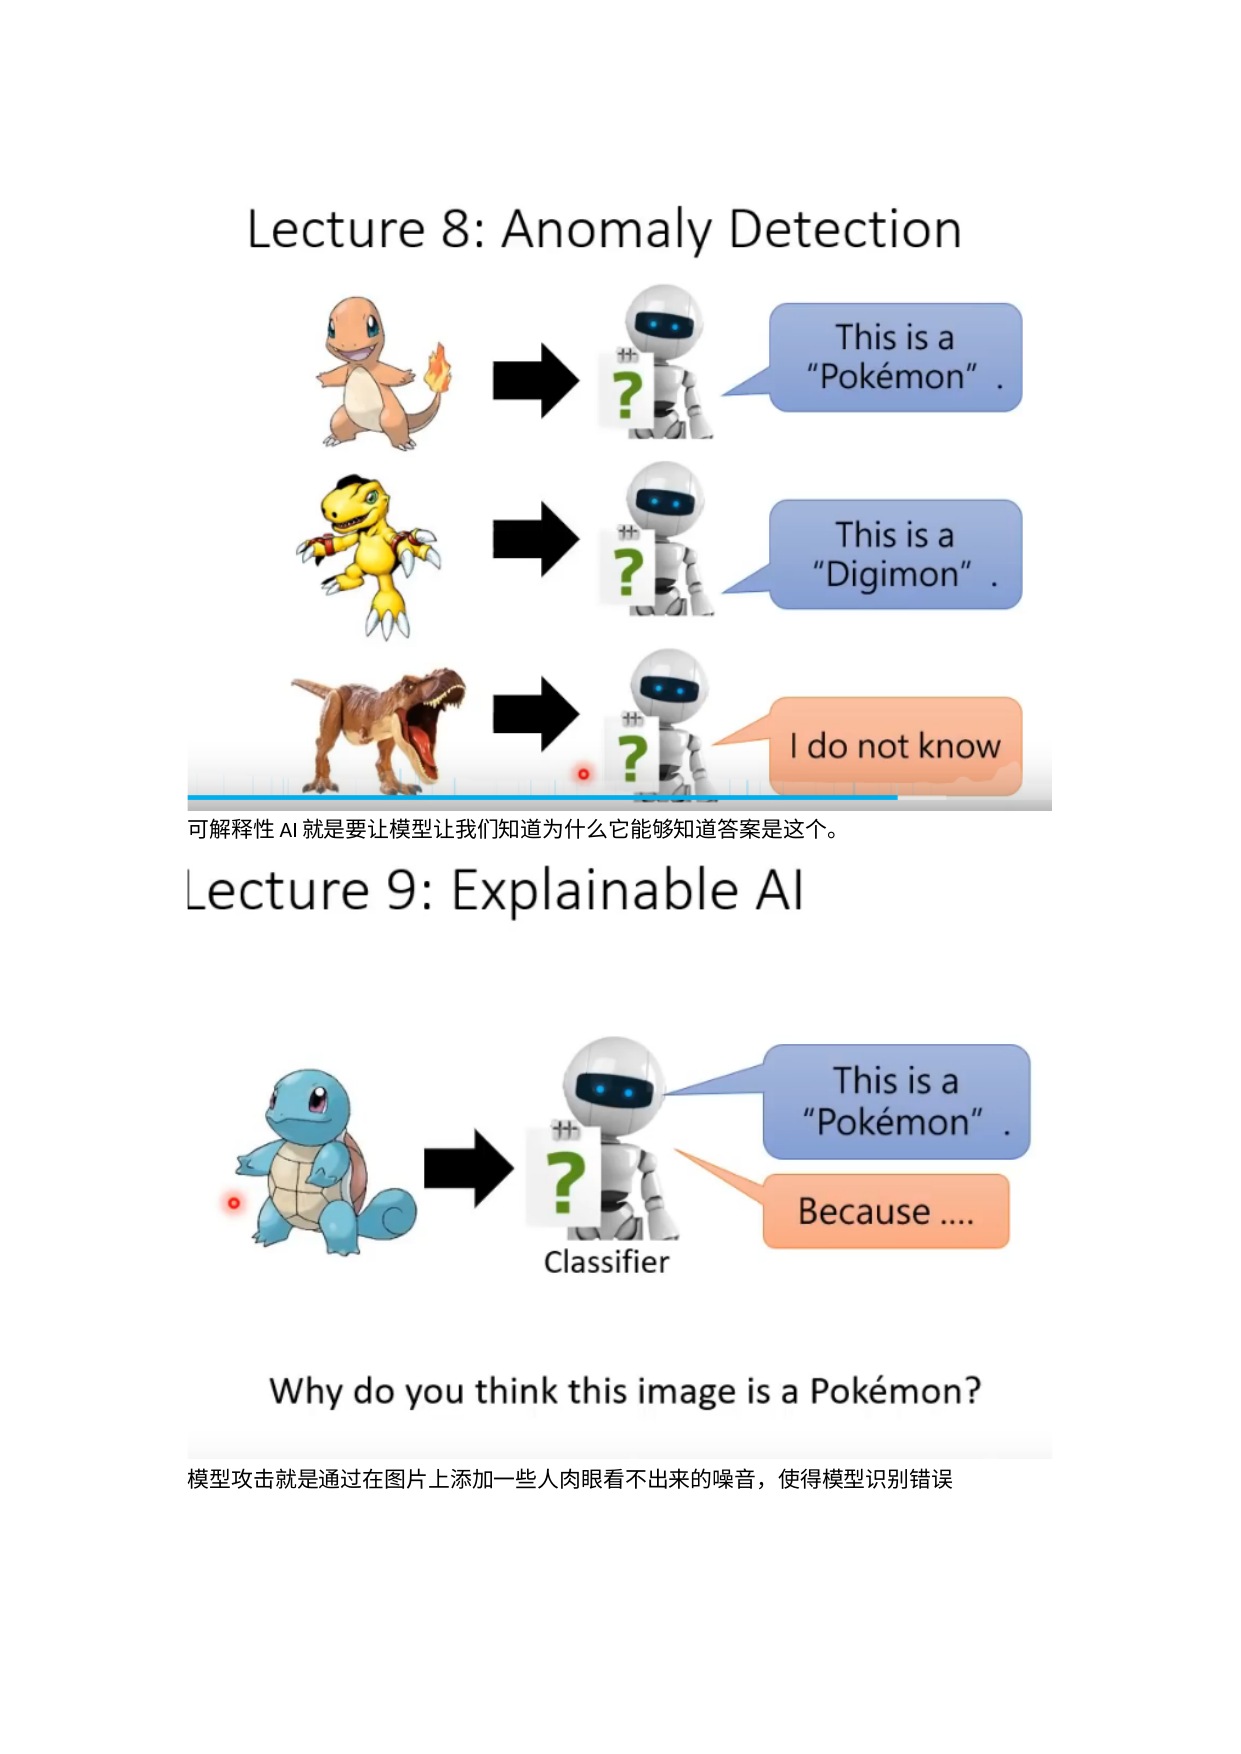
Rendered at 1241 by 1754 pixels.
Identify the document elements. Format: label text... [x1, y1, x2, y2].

picture [187, 162, 1052, 811]
text 模型攻击就是通过在图片上添加一些人肉眼看不出来的噪音，使得模型识别错误 [187, 1462, 1053, 1494]
picture [187, 844, 1053, 1459]
text 可解释性AI就是要让模型让我们知道为什么它能够知道答案是这个。 [187, 812, 1053, 844]
